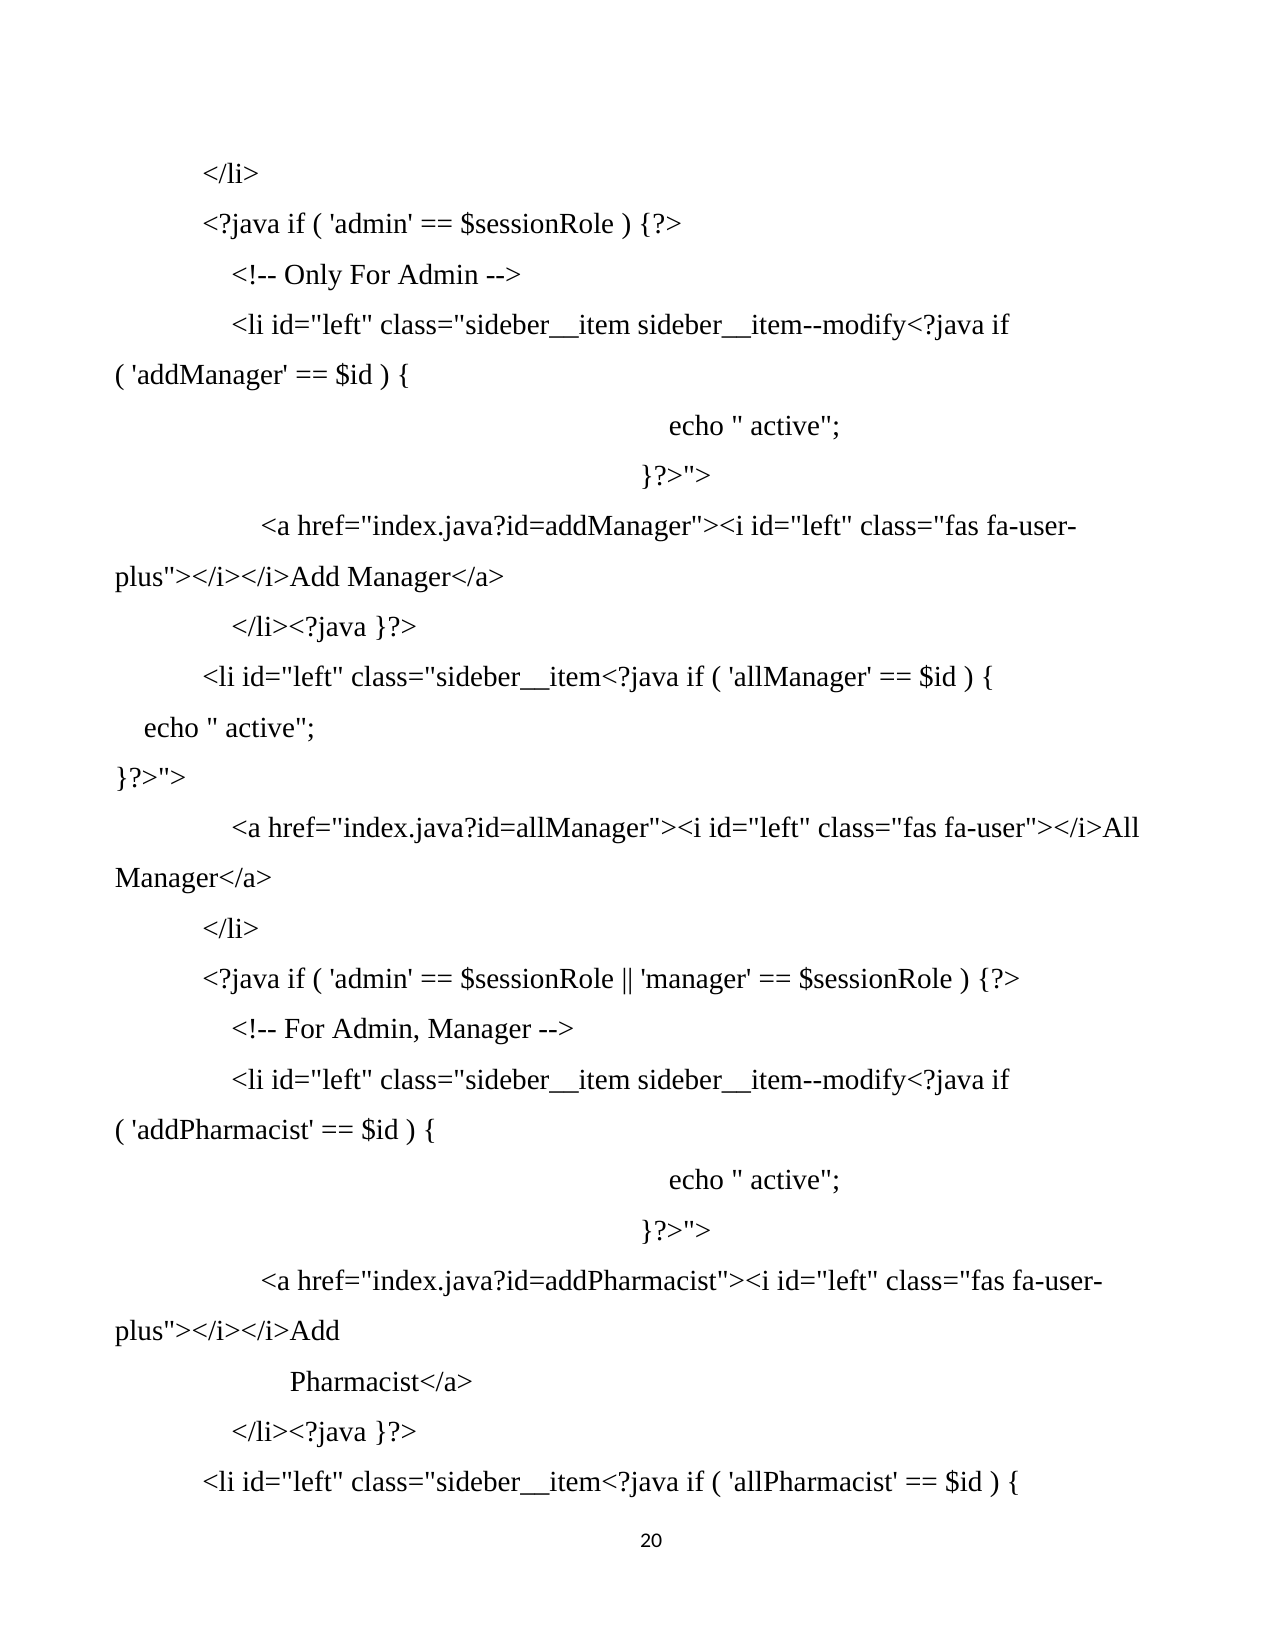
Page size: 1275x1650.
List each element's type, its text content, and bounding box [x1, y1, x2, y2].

text <a href="index.java?id=allManager"><i id="left" class="fas fa-user"></i>All Manager</a> [114, 810, 1179, 894]
text echo " active"; [114, 408, 1179, 441]
text </li> [114, 911, 1179, 944]
text </li> [114, 156, 1179, 190]
text <li id="left" class="sideber__item<?java if ( 'allPharmacist' == $id ) { [114, 1464, 1179, 1498]
text <li id="left" class="sideber__item sideber__item--modify<?java if ( 'addManager' == $id ) { [114, 307, 1179, 391]
text <!-- Only For Admin --> [114, 257, 1179, 290]
text <li id="left" class="sideber__item<?java if ( 'allManager' == $id ) { [114, 659, 1179, 693]
text </li><?java }?> [114, 609, 1179, 643]
text <li id="left" class="sideber__item sideber__item--modify<?java if ( 'addPharmacist' == $id ) { [114, 1062, 1179, 1146]
text Pharmacist</a> [114, 1364, 1179, 1397]
text }?>"> [114, 1213, 1179, 1246]
text <!-- For Admin, Manager --> [114, 1012, 1179, 1045]
text <a href="index.java?id=addPharmacist"><i id="left" class="fas fa-user-plus"></i></i>Add [114, 1263, 1179, 1347]
text }?>"> [114, 458, 1179, 492]
text echo " active"; [114, 1162, 1179, 1196]
text }?>"> [114, 760, 1179, 793]
text <?java if ( 'admin' == $sessionRole || 'manager' == $sessionRole ) {?> [114, 961, 1179, 995]
text <a href="index.java?id=addManager"><i id="left" class="fas fa-user-plus"></i></i>Add Manager</a> [114, 508, 1179, 592]
text echo " active"; [114, 710, 1179, 743]
text </li><?java }?> [114, 1414, 1179, 1448]
text <?java if ( 'admin' == $sessionRole ) {?> [114, 207, 1179, 240]
